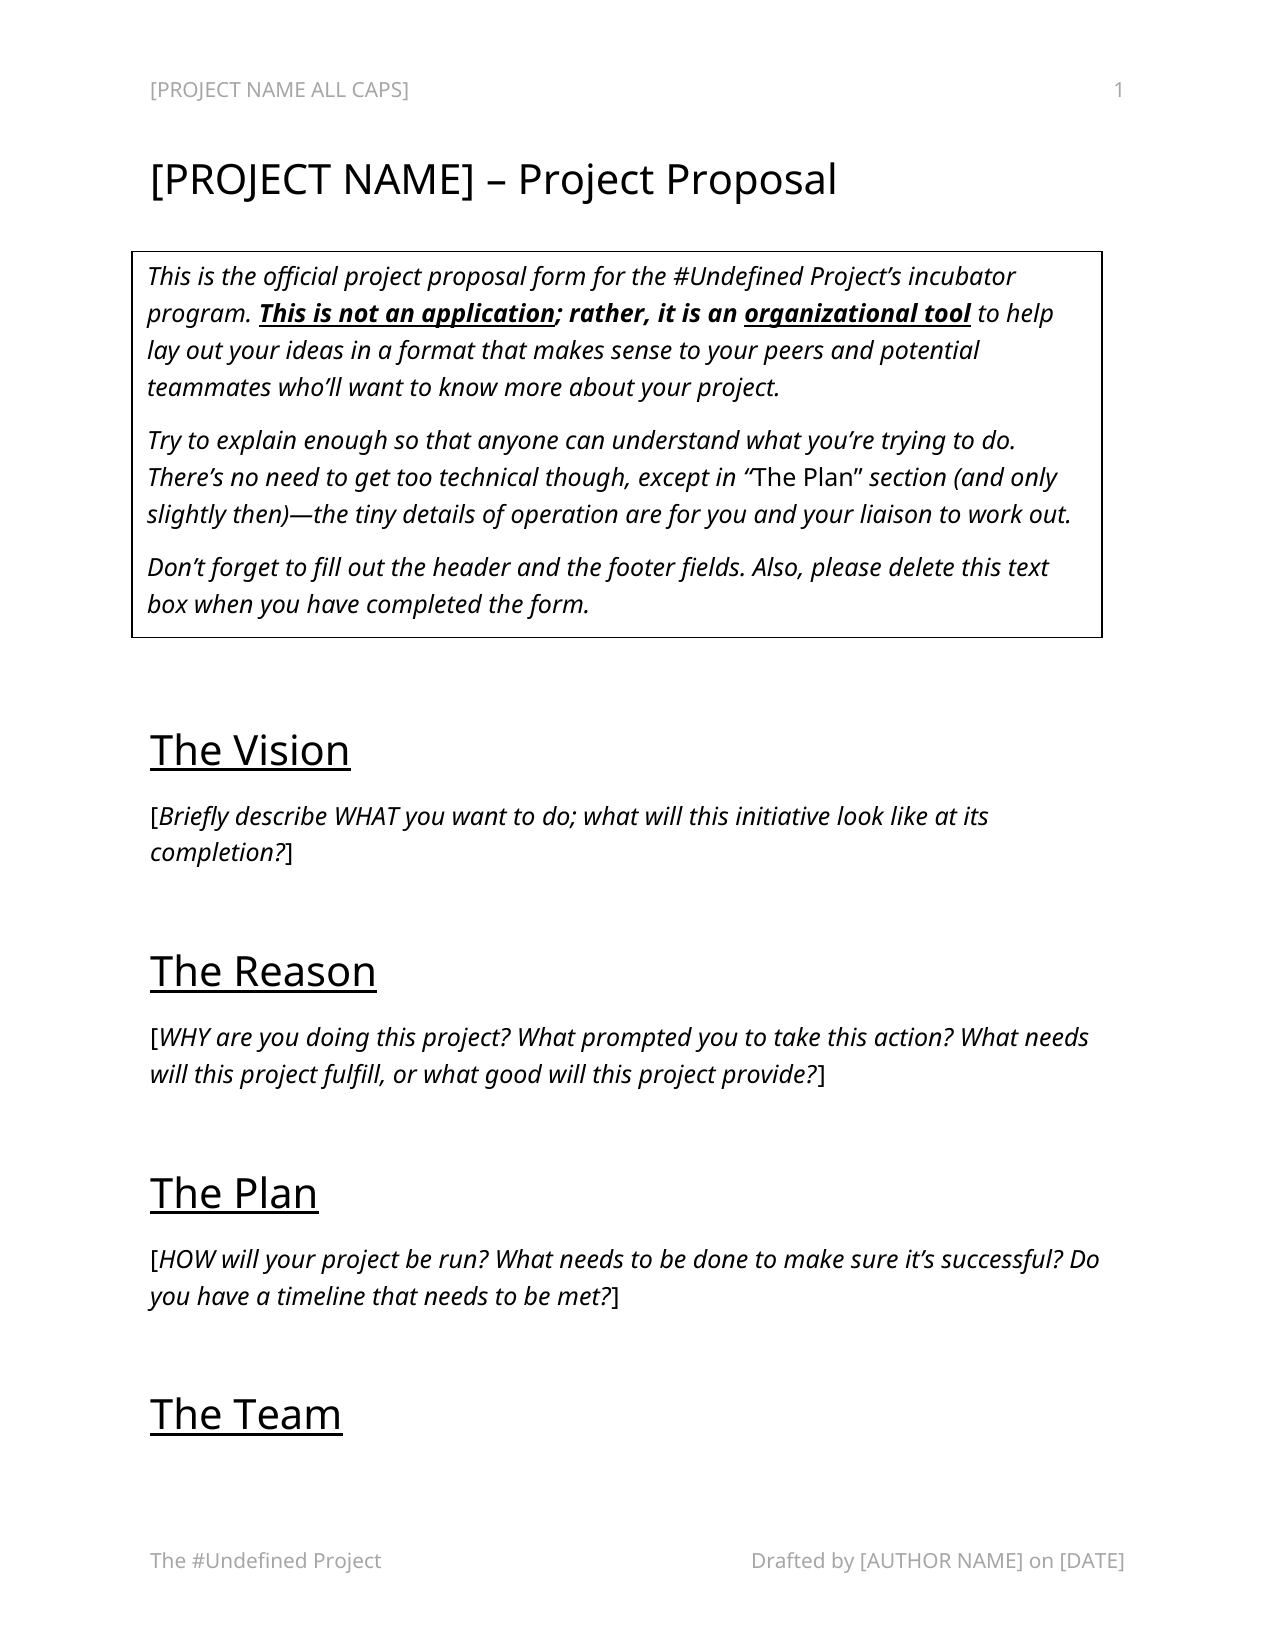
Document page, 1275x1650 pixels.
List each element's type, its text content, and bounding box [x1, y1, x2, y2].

text The Plan [150, 1163, 1125, 1220]
text [HOW will your project be run? What needs to be done to make sure it’s successful? Do you have a timeline that needs to be met?] [150, 1241, 1125, 1312]
text The Vision [150, 720, 1125, 777]
text The Team [150, 1385, 1125, 1442]
text [PROJECT NAME] – Project Proposal [150, 150, 1125, 207]
text [Briefly describe WHAT you want to do; what will this initiative look like at its completion?] [150, 798, 1125, 869]
text [WHY are you doing this project? What prompted you to take this action? What needs will this project fulfill, or what good will this project provide?] [150, 1020, 1125, 1091]
text The Reason [150, 942, 1125, 999]
